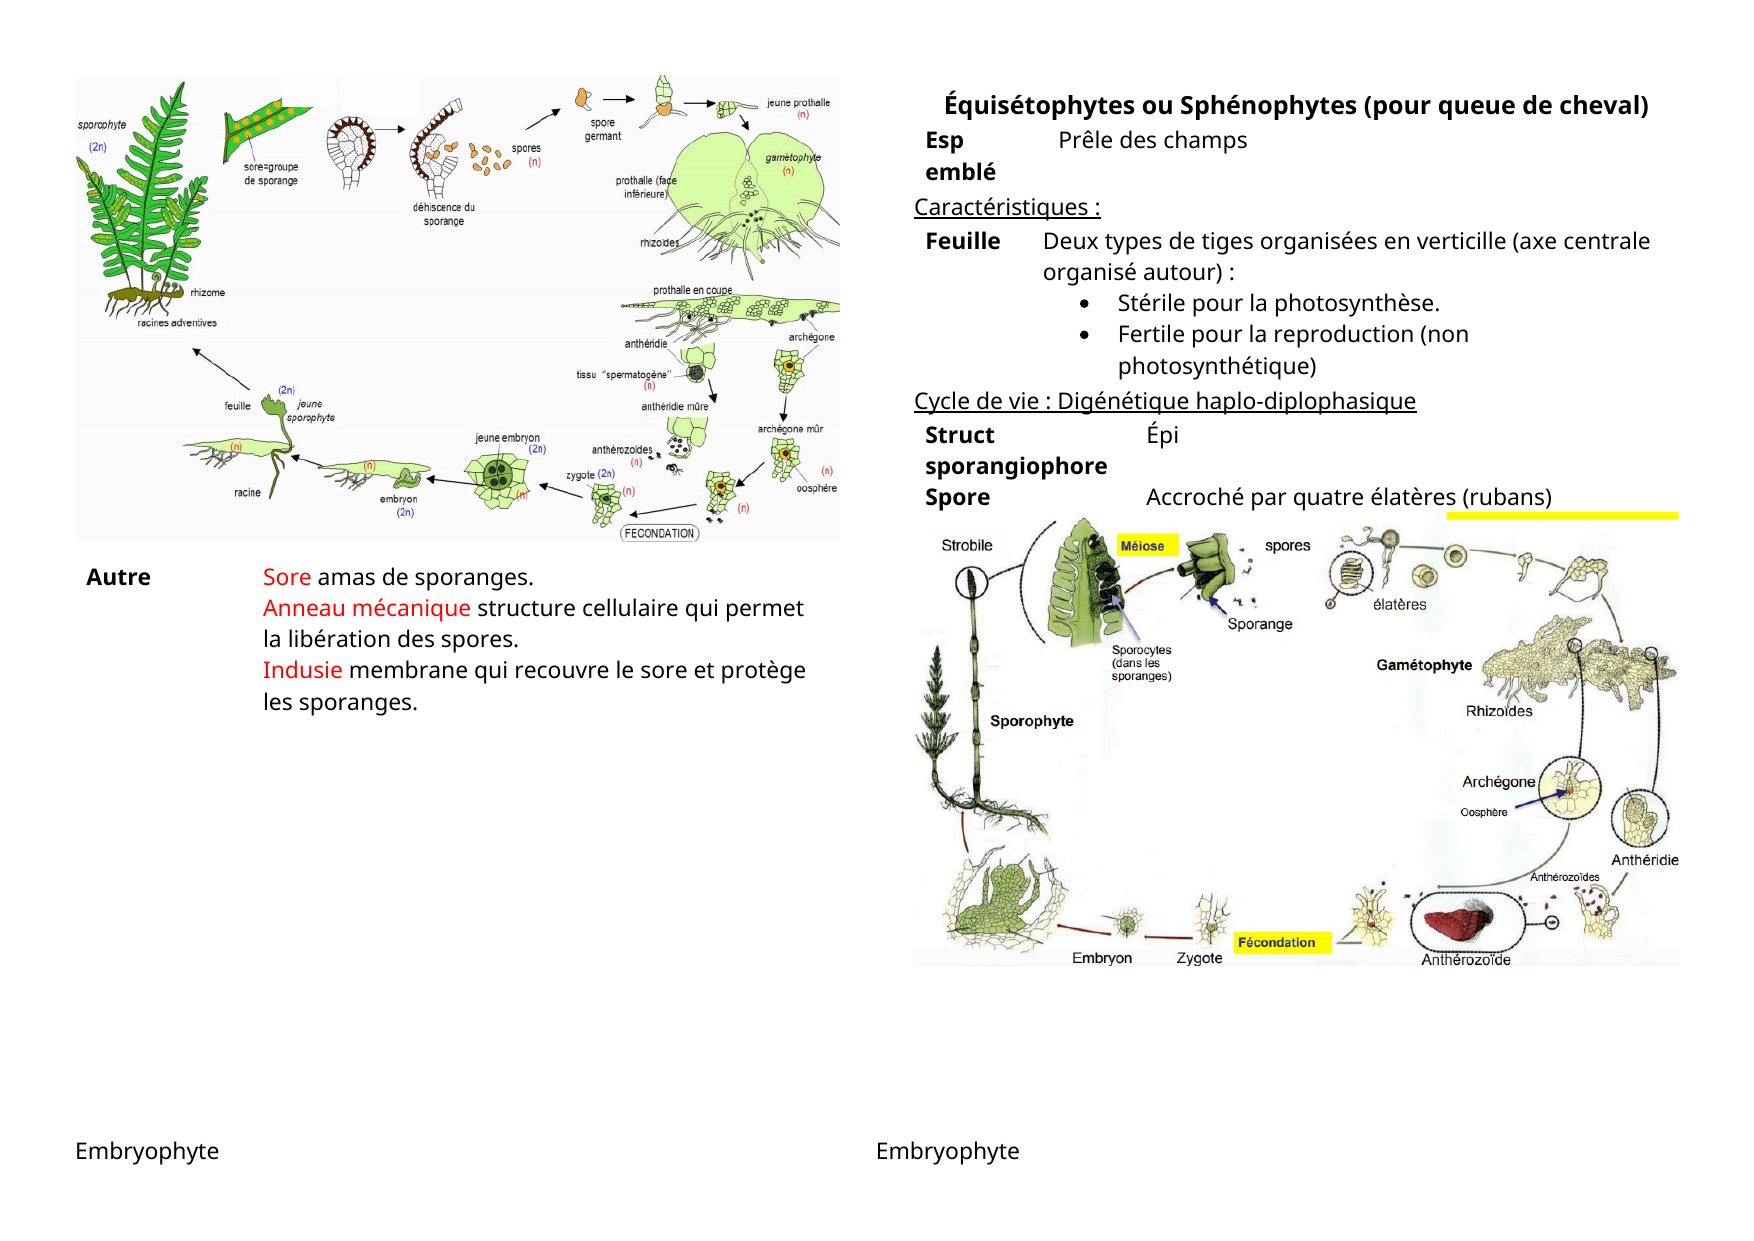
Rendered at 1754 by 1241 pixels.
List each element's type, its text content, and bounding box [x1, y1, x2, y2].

subtitle Caractéristiques : [914, 191, 1679, 222]
table_header Deux types de tiges organisées en verticille (axe centrale organisé autour) : Stérile pour la photosynthèse. Fertile pour la reproduction (non photosynthétique) [1031, 225, 1678, 381]
table_header Épi [1135, 419, 1678, 481]
table_header Esp emblé [914, 124, 1047, 187]
table_header Feuille [914, 225, 1031, 381]
picture [913, 512, 1679, 966]
table_header Struct sporangiophore [914, 419, 1135, 481]
table_header Prêle des champs [1047, 124, 1678, 187]
table_header Autre [75, 560, 252, 717]
subtitle Cycle de vie : Digénétique haplo-diplophasique [914, 385, 1679, 416]
table_cell Accroché par quatre élatères (rubans) [1135, 481, 1678, 512]
table_header Sore amas de sporanges. Anneau mécanique structure cellulaire qui permet la libération des spores. Indusie membrane qui recouvre le sore et protège les sporanges. [252, 560, 839, 717]
subtitle Équisétophytes ou Sphénophytes (pour queue de cheval) [914, 87, 1679, 122]
table_cell Spore [914, 481, 1135, 512]
picture [75, 75, 840, 542]
